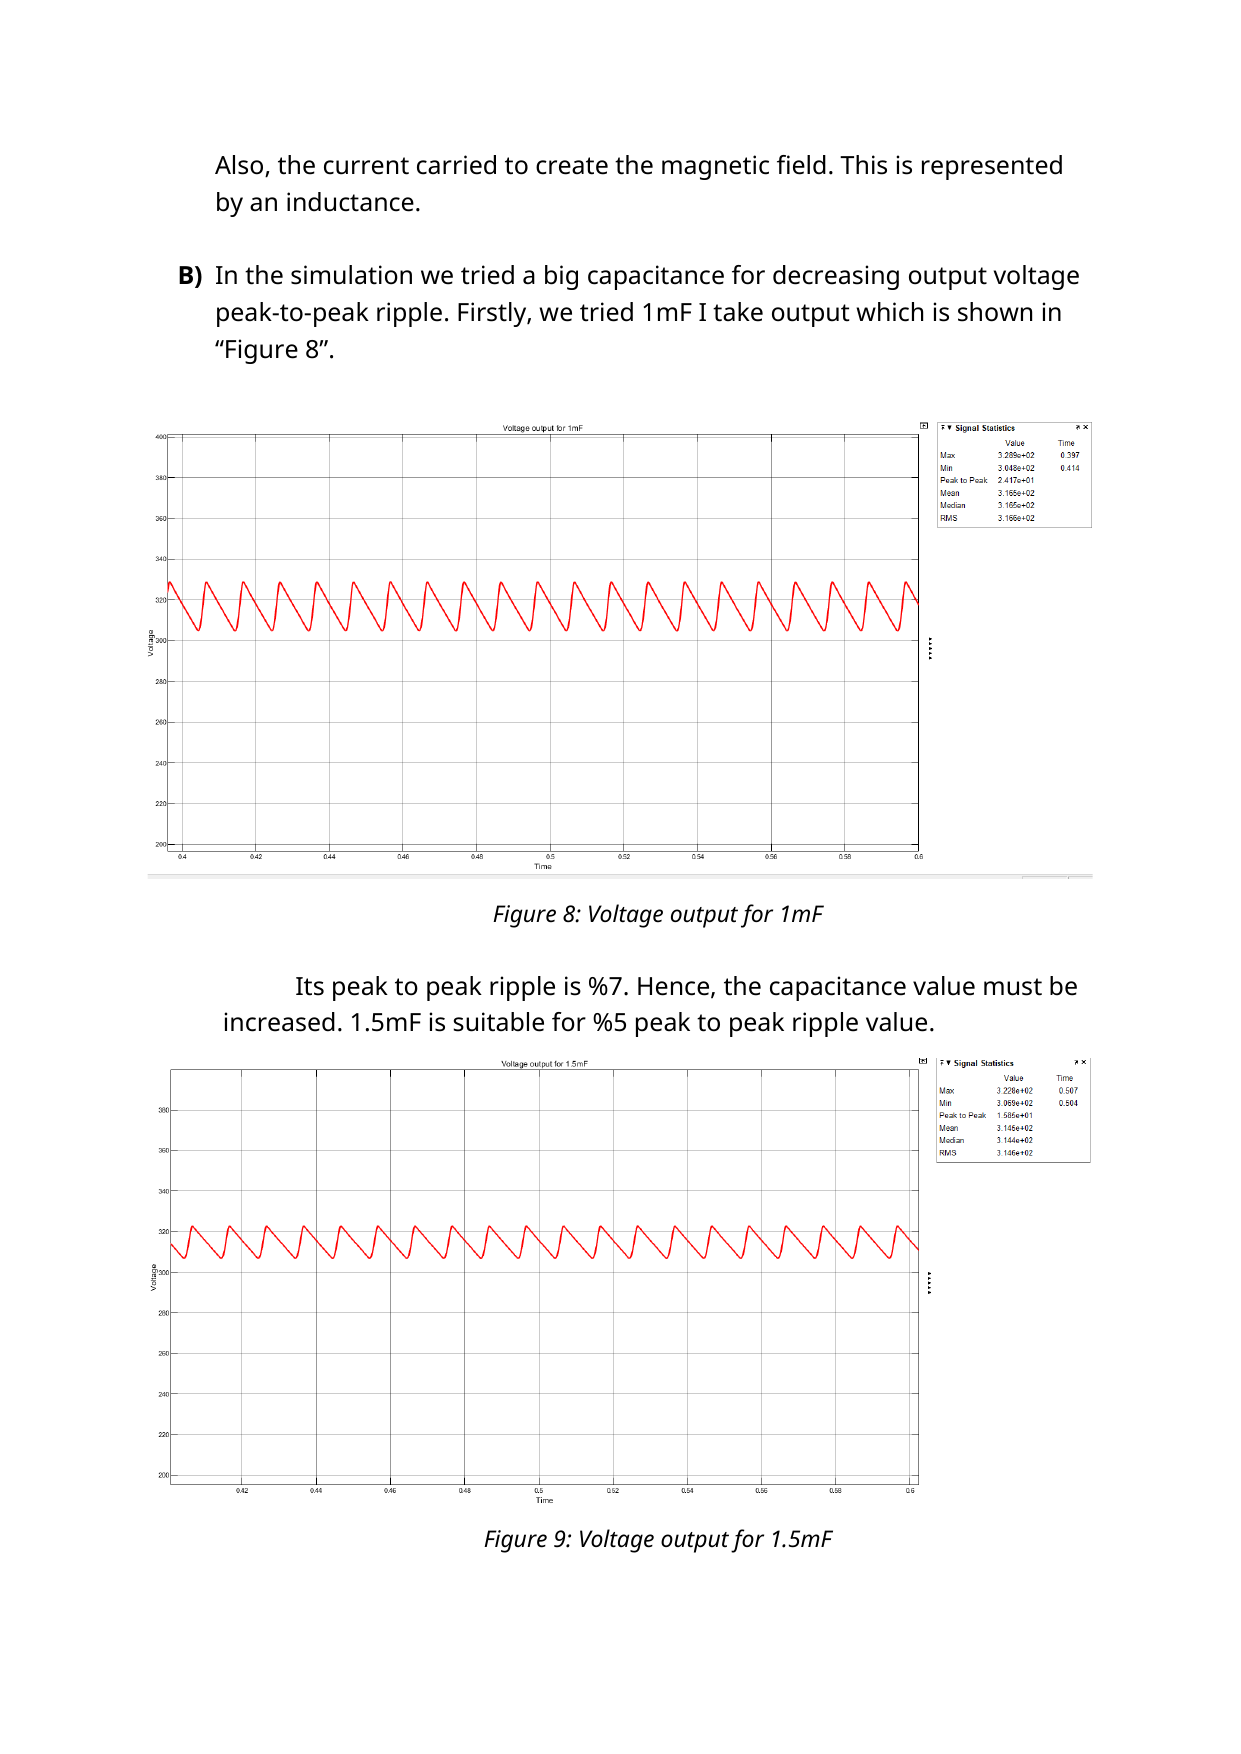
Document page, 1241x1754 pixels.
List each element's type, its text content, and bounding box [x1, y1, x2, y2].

picture [147, 1058, 1093, 1505]
list Figure 9: Voltage output for 1.5mF [223, 1523, 1093, 1554]
list Its peak to peak ripple is %7. Hence, the capacitance value must be increased. 1.5mF is suitable for %5 peak to peak ripple value. [223, 968, 1093, 1039]
picture [147, 421, 1093, 879]
list In the simulation we tried a big capacitance for decreasing output voltage peak-to-peak ripple. Firstly, we tried 1mF I take output which is shown in “Figure 8”. [177, 258, 1093, 366]
list Figure 8: Voltage output for 1mF [223, 898, 1093, 929]
